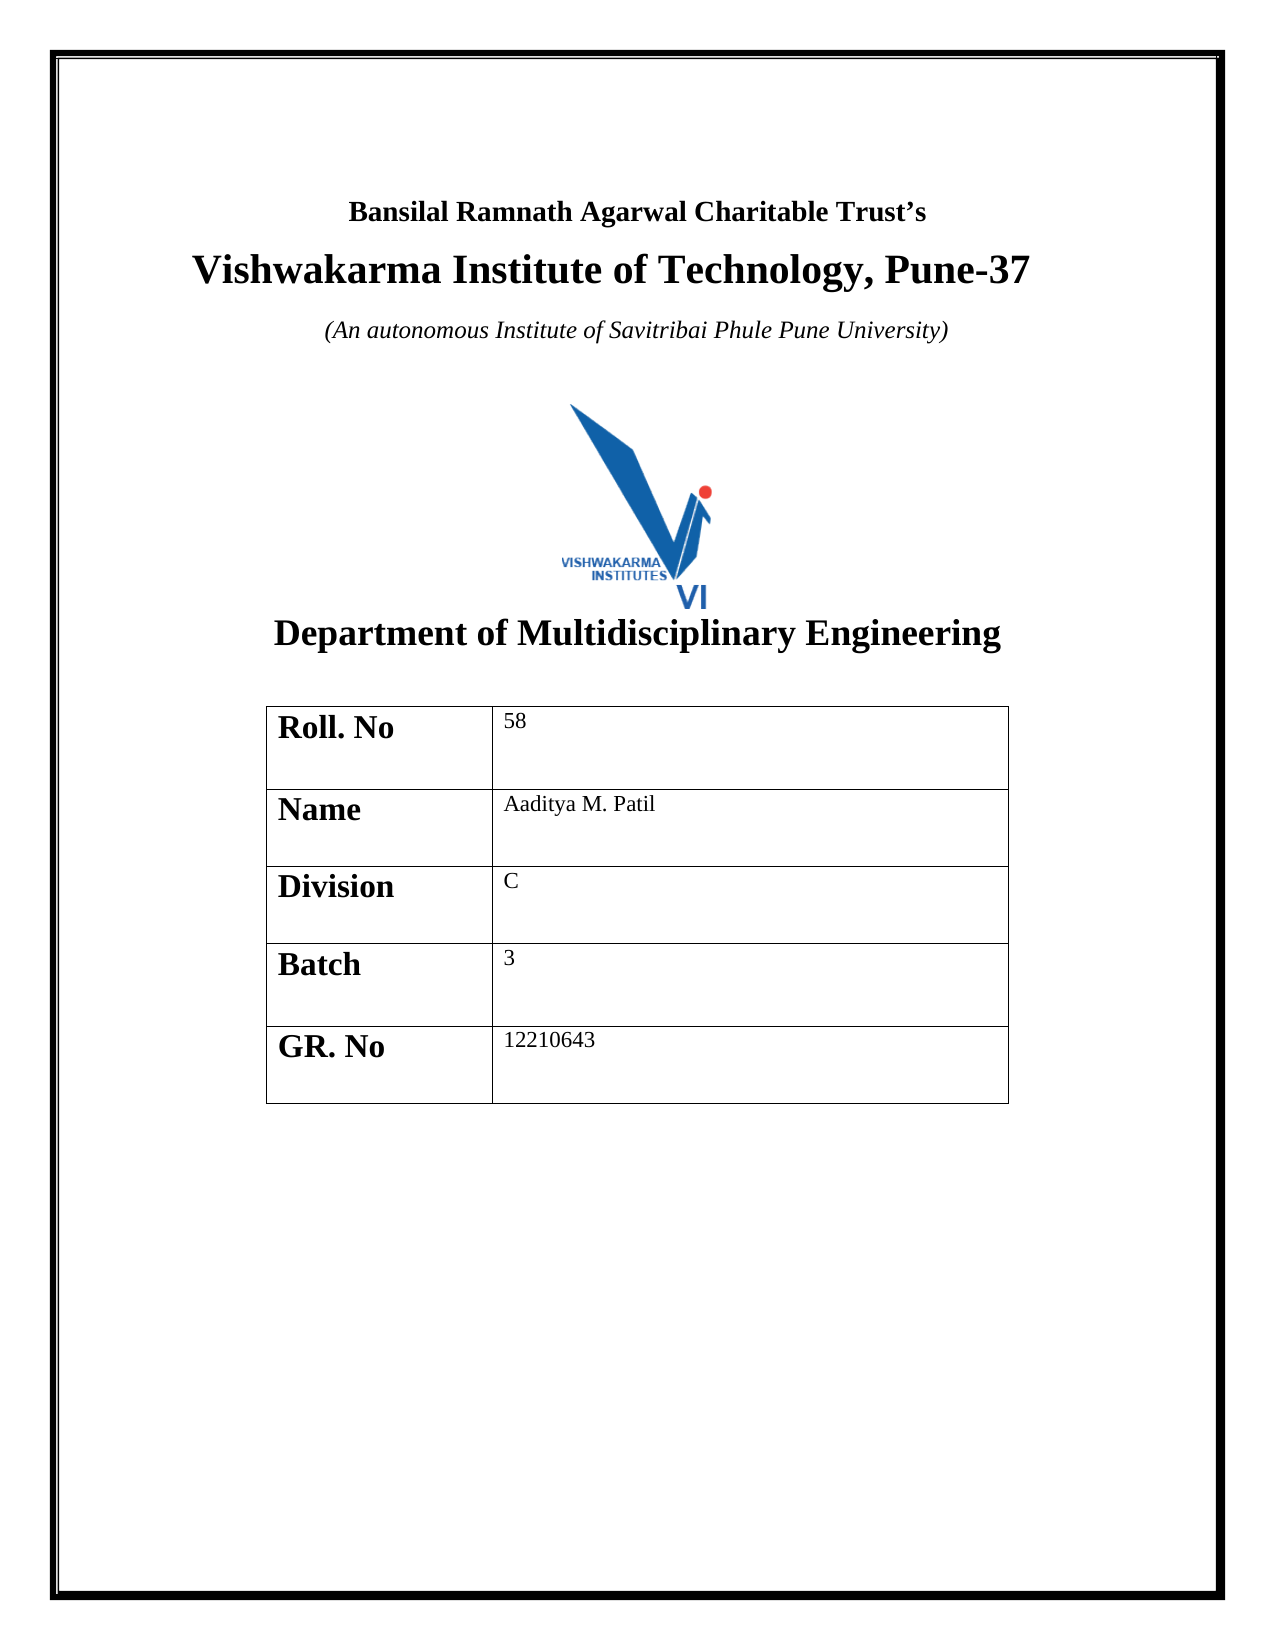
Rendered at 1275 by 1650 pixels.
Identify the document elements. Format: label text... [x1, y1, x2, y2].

table_cell 12210643 [493, 1027, 1008, 1103]
title Vishwakarma Institute of Technology, Pune-37 [150, 244, 1036, 292]
text Department of Multidisciplinary Engineering [150, 389, 1125, 653]
subtitle Bansilal Ramnath Agarwal Charitable Trust’s [239, 194, 1036, 227]
table_cell Name [267, 790, 492, 866]
table_cell Aaditya M. Patil [493, 790, 1008, 866]
table_header 58 [493, 707, 1008, 788]
table_cell GR. No [267, 1027, 492, 1103]
table_header Roll. No [267, 707, 492, 788]
text (An autonomous Institute of Savitribai Phule Pune University) [239, 316, 1036, 344]
table_cell Division [267, 867, 492, 943]
table_cell 3 [493, 944, 1008, 1026]
picture [562, 404, 712, 609]
table_cell C [493, 867, 1008, 943]
table_cell Batch [267, 944, 492, 1026]
